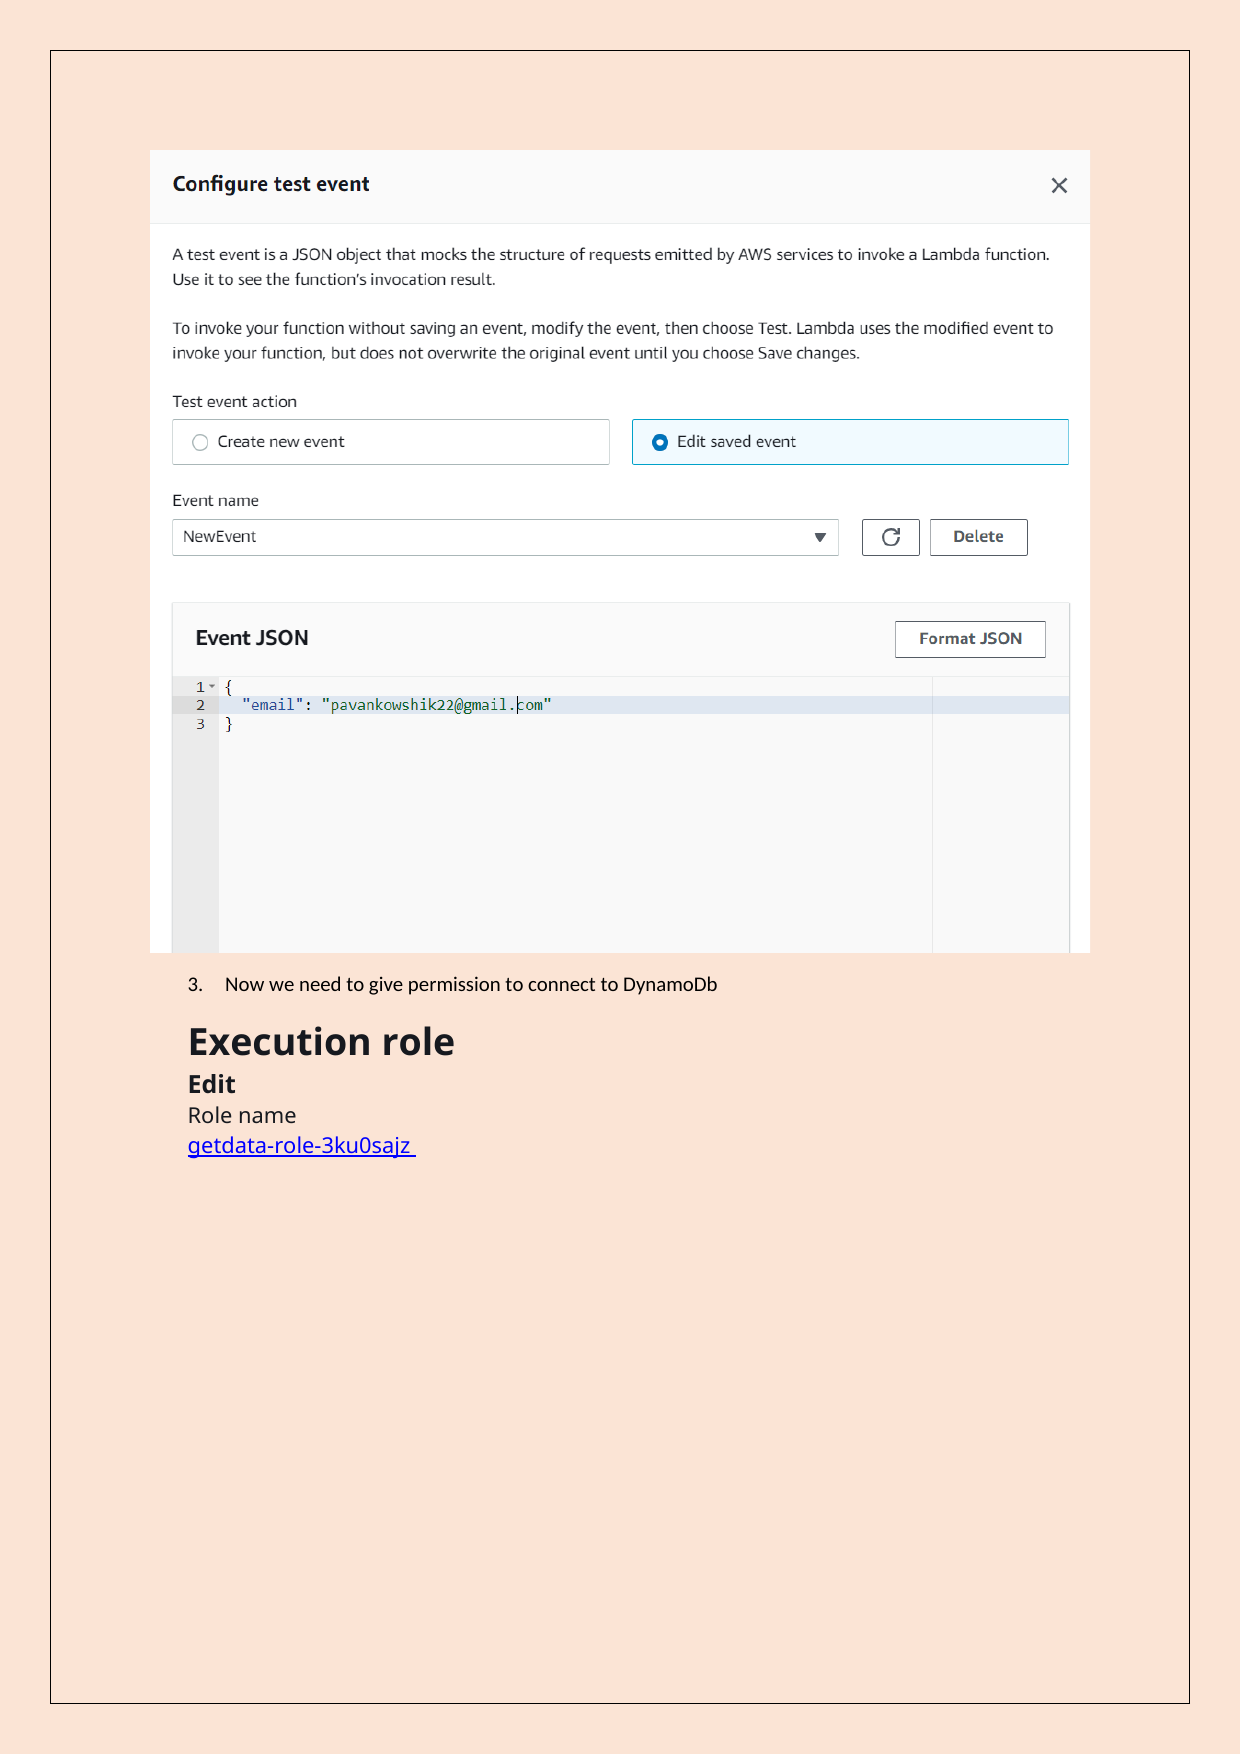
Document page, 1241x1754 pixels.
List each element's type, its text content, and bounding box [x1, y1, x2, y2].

picture [150, 150, 1091, 953]
text getdata-role-3ku0sajz [187, 1130, 1090, 1160]
text Execution role [187, 1015, 1090, 1066]
list Now we need to give permission to connect to DynamoDb [187, 971, 1090, 997]
text Edit [187, 1066, 1090, 1100]
text Role name [187, 1100, 1090, 1130]
